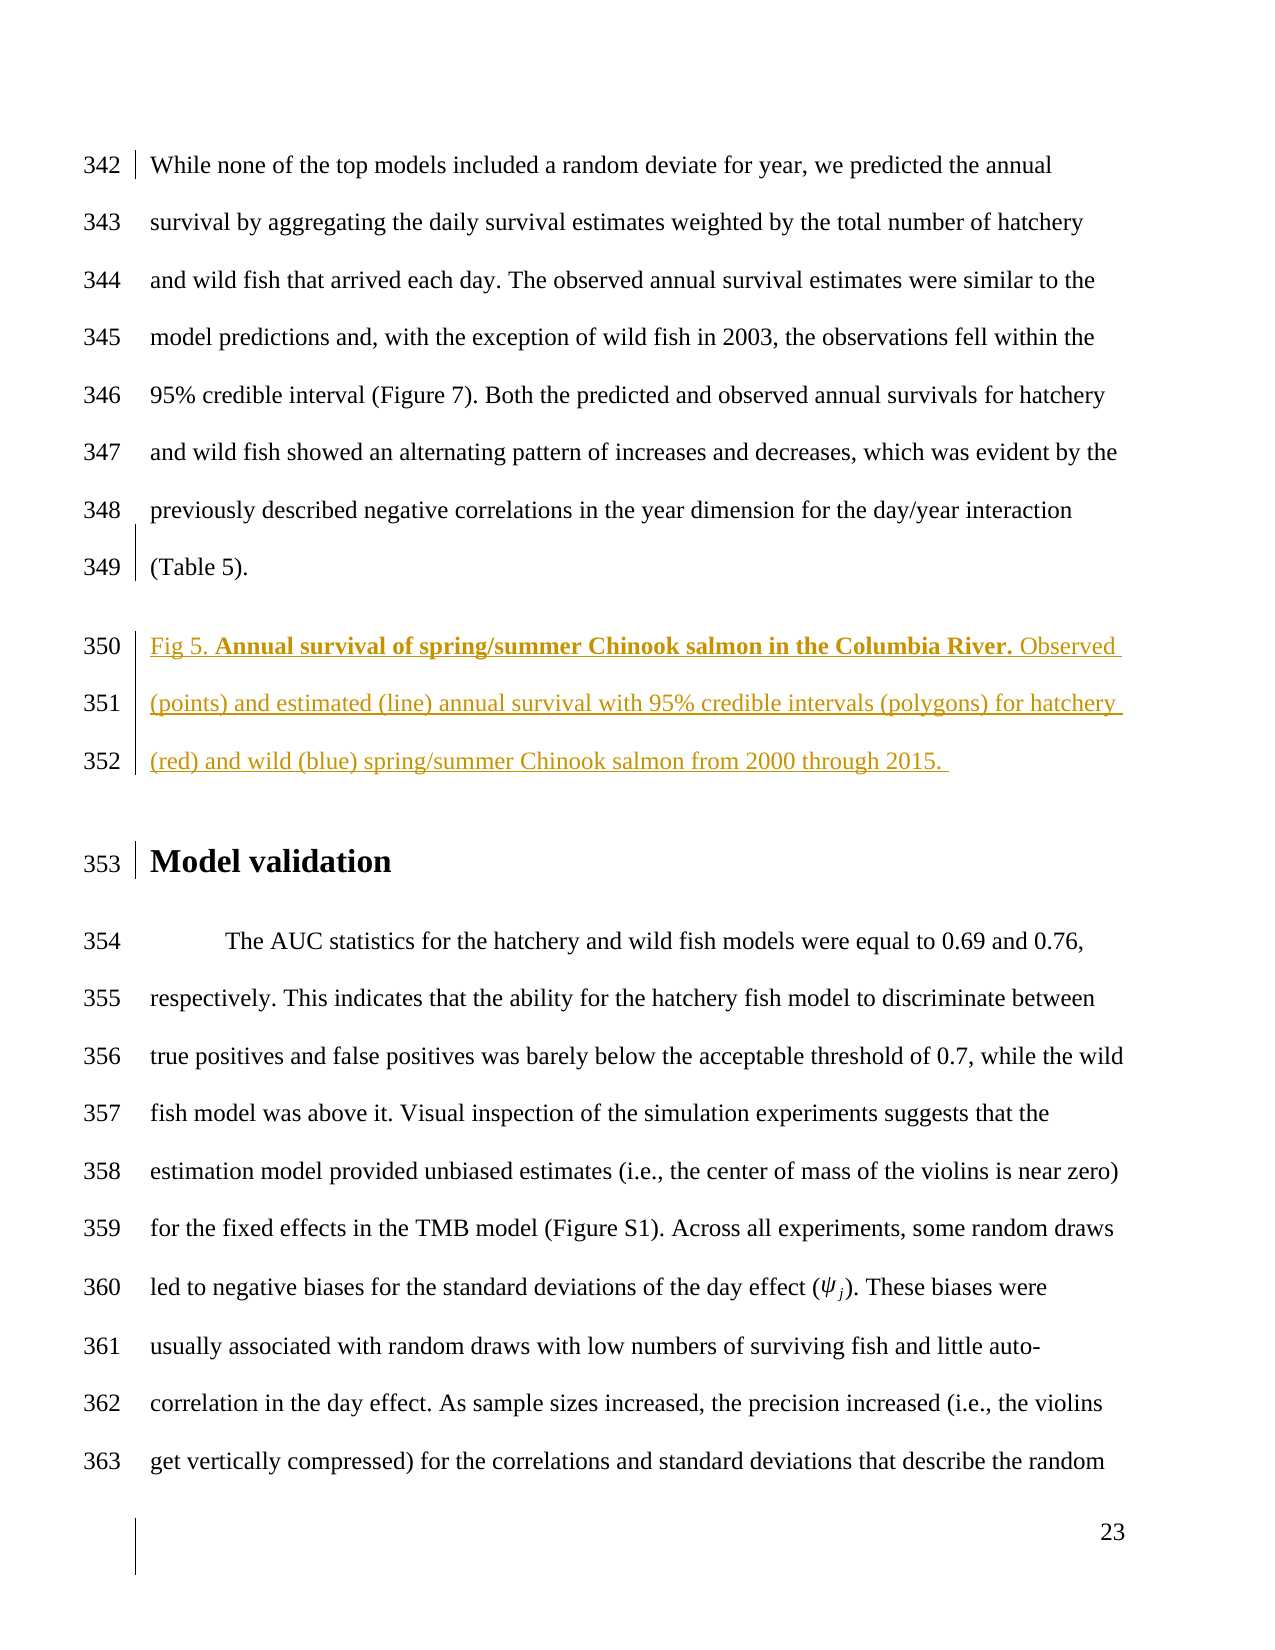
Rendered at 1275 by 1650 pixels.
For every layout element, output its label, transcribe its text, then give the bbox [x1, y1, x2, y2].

subtitle Model validation [150, 841, 1125, 879]
text While none of the top models included a random deviate for year, we predicted the annual survival by aggregating the daily survival estimates weighted by the total number of hatchery and wild fish that arrived each day. The observed annual survival estimates were similar to the model predictions and, with the exception of wild fish in 2003, the observations fell within the 95% credible interval (Fig 5). Both the predicted and observed annual survivals for hatchery and wild fish showed an alternating pattern of increases and decreases, which was evident by the previously described negative correlations in the year dimension for the day/year interaction (Table 5). [150, 150, 1125, 581]
